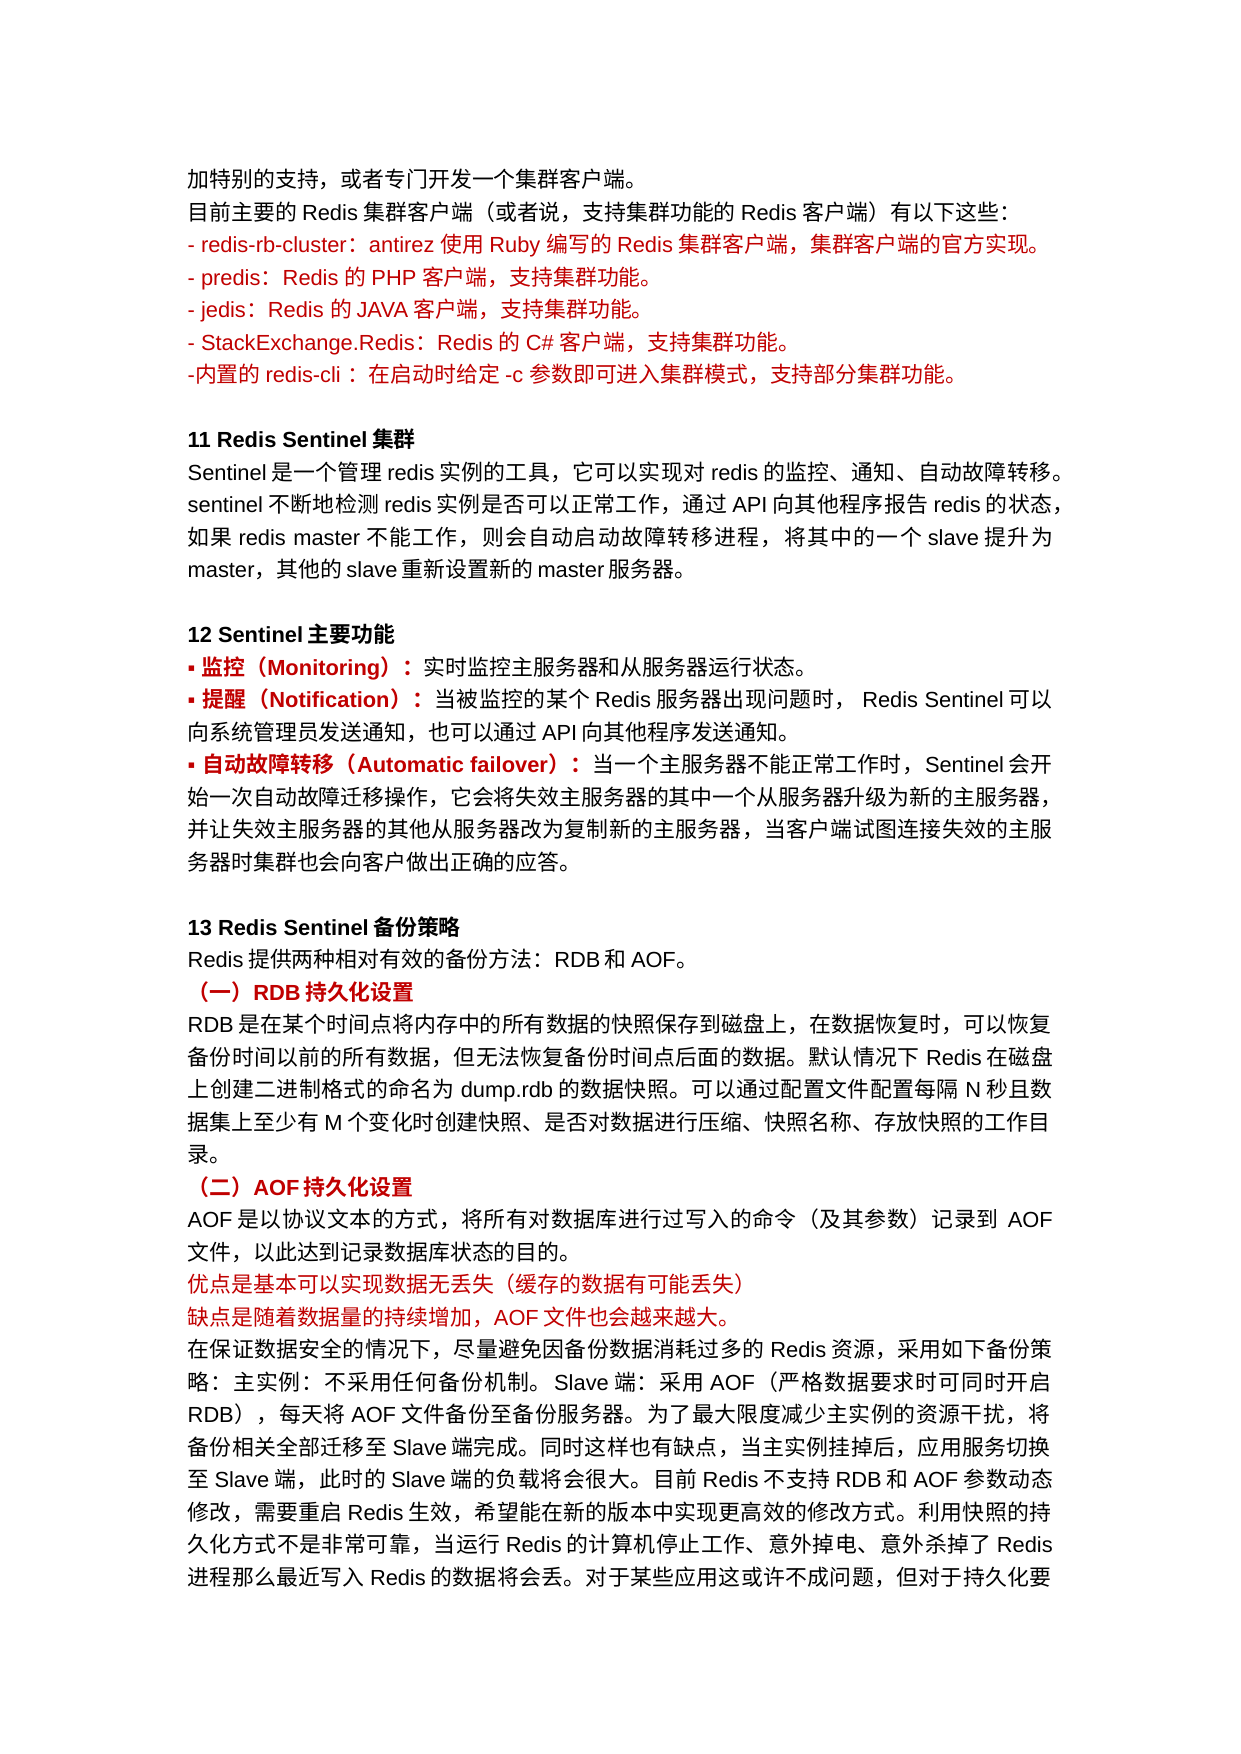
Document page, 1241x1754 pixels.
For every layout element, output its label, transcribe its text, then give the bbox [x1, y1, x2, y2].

text AOF是以协议文本的方式，将所有对数据库进行过写入的命令（及其参数）记录到 AOF 文件，以此达到记录数据库状态的目的。 [187, 1202, 1053, 1267]
text - predis：Redis 的 PHP 客户端，支持集群功能。 [187, 259, 1053, 292]
text ▪ 提醒（Notification）：当被监控的某个Redis服务器出现问题时， Redis Sentinel可以向系统管理员发送通知，也可以通过API向其他程序发送通知。 [187, 682, 1053, 747]
text - StackExchange.Redis：Redis 的 C# 客户端，支持集群功能。 [187, 324, 1053, 357]
text - redis-rb-cluster：antirez 使用 Ruby 编写的 Redis 集群客户端，集群客户端的官方实现。 [187, 227, 1053, 259]
text （一）RDB持久化设置 [187, 974, 1053, 1007]
text RDB是在某个时间点将内存中的所有数据的快照保存到磁盘上，在数据恢复时，可以恢复备份时间以前的所有数据，但无法恢复备份时间点后面的数据。默认情况下Redis在磁盘上创建二进制格式的命名为dump.rdb的数据快照。可以通过配置文件配置每隔N秒且数据集上至少有M个变化时创建快照、是否对数据进行压缩、快照名称、存放快照的工作目录。 [187, 1007, 1053, 1169]
text ▪ 监控（Monitoring）：实时监控主服务器和从服务器运行状态。 [187, 649, 1053, 682]
text 11 Redis Sentinel集群 [187, 422, 1053, 454]
text 目前主要的 Redis 集群客户端（或者说，支持集群功能的 Redis 客户端）有以下这些： [187, 194, 1053, 227]
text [187, 162, 1053, 194]
text 并让失效主服务器的其他从服务器改为复制新的主服务器，当客户端试图连接失效的主服务器时集群也会向客户做出正确的应答。 [187, 812, 1053, 877]
text 优点是基本可以实现数据无丢失（缓存的数据有可能丢失） [187, 1267, 1053, 1299]
text 缺点是随着数据量的持续增加，AOF文件也会越来越大。 [187, 1299, 1053, 1332]
text （二）AOF持久化设置 [187, 1169, 1053, 1202]
text Redis提供两种相对有效的备份方法：RDB和AOF。 [187, 942, 1053, 974]
text ▪ 自动故障转移（Automatic failover）：当一个主服务器不能正常工作时，Sentinel会开始一次自动故障迁移操作，它会将失效主服务器的其中一个从服务器升级为新的主服务器， [187, 747, 1053, 812]
text - jedis：Redis 的 JAVA 客户端，支持集群功能。 [187, 292, 1053, 324]
text -内置的 redis-cli ：在启动时给定 -c 参数即可进入集群模式，支持部分集群功能。 [187, 357, 1053, 389]
text Sentinel是一个管理redis实例的工具，它可以实现对redis的监控、通知、自动故障转移。sentinel不断地检测redis实例是否可以正常工作，通过API向其他程序报告redis的状态，如果redis master不能工作，则会自动启动故障转移进程，将其中的一个slave提升为master，其他的slave重新设置新的master服务器。 [187, 454, 1053, 584]
text 12 Sentinel主要功能 [187, 617, 1053, 649]
text 13 Redis Sentinel备份策略 [187, 909, 1053, 942]
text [187, 1332, 1053, 1592]
